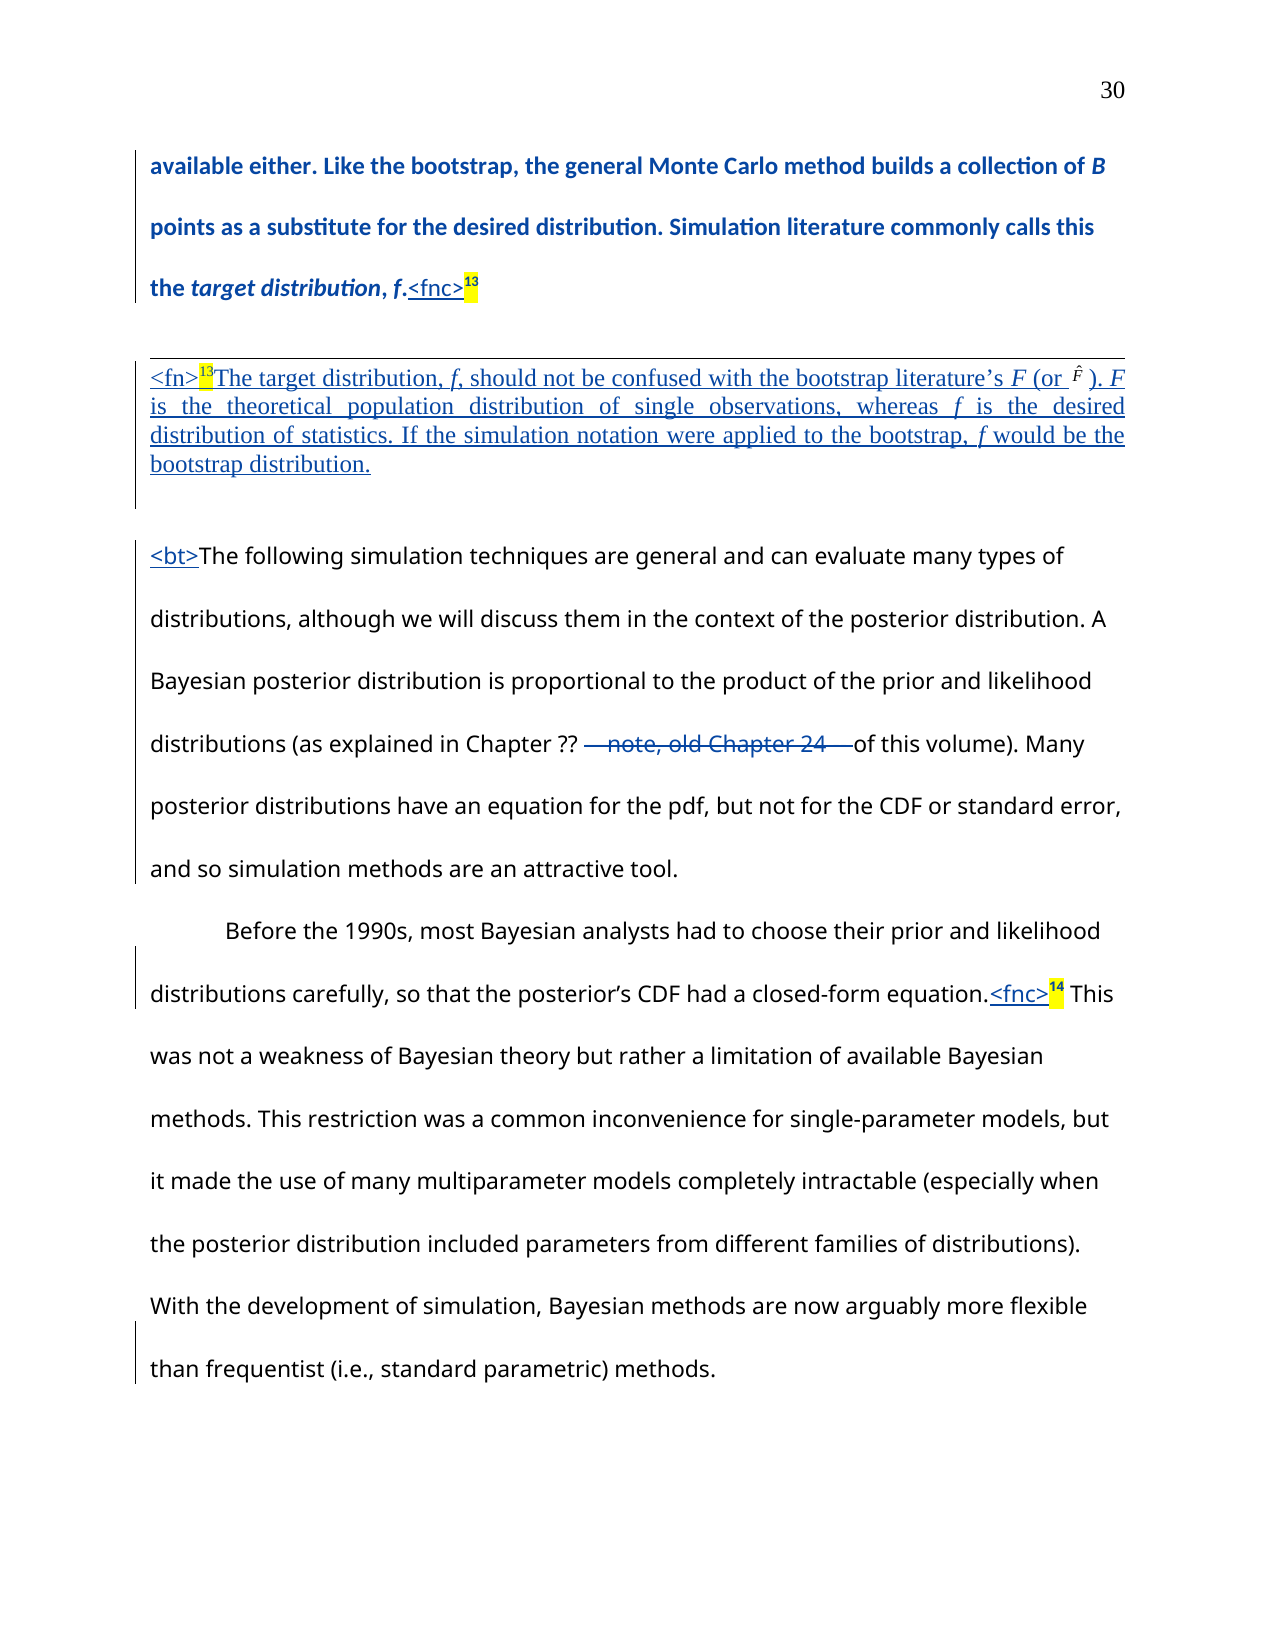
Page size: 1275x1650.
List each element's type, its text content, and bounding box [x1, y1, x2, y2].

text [150, 150, 1125, 303]
text Before the 1990s, most Bayesian analysts had to choose their prior and likelihood distributions carefully, so that the posterior’s CDF had a closed-form equation.14 This was not a weakness of Bayesian theory but rather a limitation of available Bayesian methods. This restriction was a common inconvenience for single-parameter models, but it made the use of many multiparameter models completely intractable (especially when the posterior distribution included parameters from different families of distributions). With the development of simulation, Bayesian methods are now arguably more ﬂexible than frequentist (i.e., standard parametric) methods. [150, 915, 1125, 1384]
text The following simulation techniques are general and can evaluate many types of distributions, although we will discuss them in the context of the posterior distribution. A Bayesian posterior distribution is proportional to the product of the prior and likelihood distributions (as explained in Chapter ?? of this volume). Many posterior distributions have an equation for the pdf, but not for the CDF or standard error, and so simulation methods are an attractive tool. [150, 540, 1125, 884]
